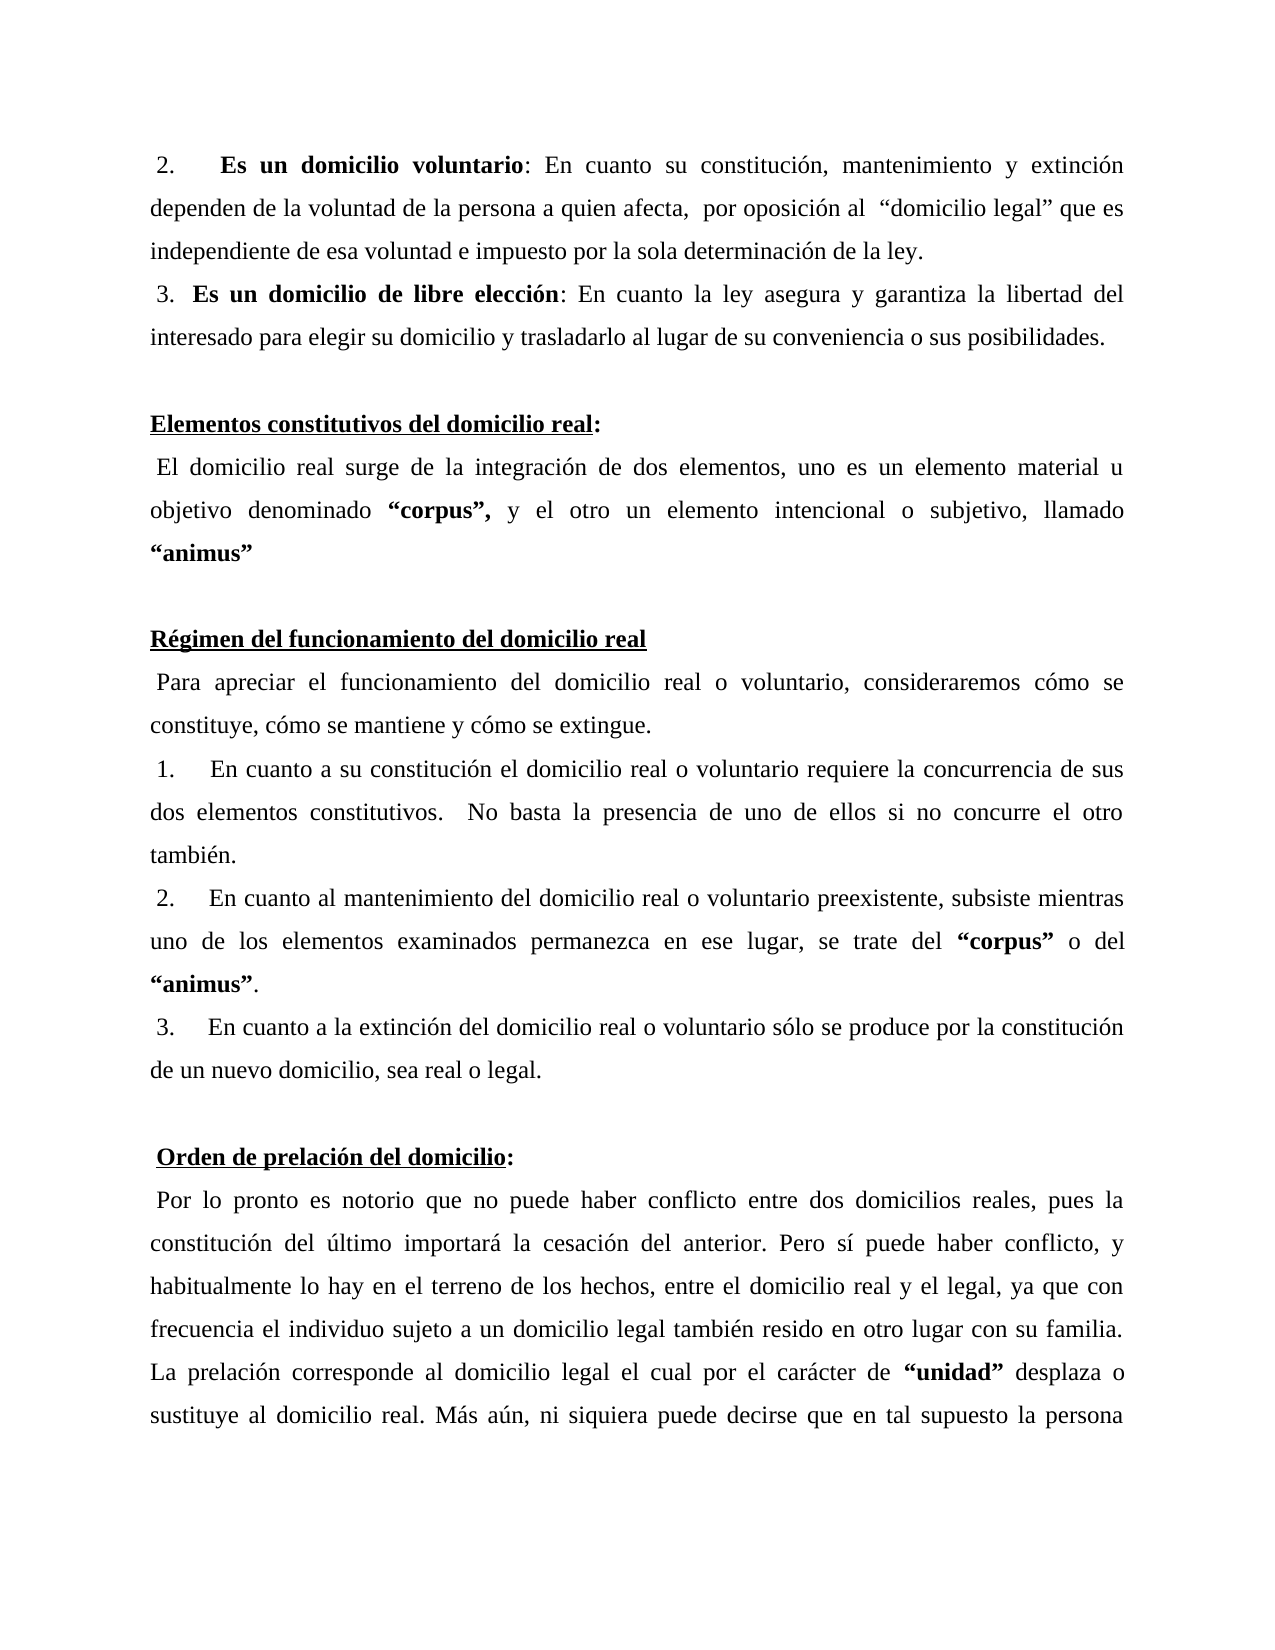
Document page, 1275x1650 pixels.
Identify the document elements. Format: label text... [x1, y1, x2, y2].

text 3. Es un domicilio de libre elección: En cuanto la ley asegura y garantiza la libertad del interesado para elegir su domicilio y trasladarlo al lugar de su conveniencia o sus posibilidades. [150, 279, 1125, 351]
text Para apreciar el funcionamiento del domicilio real o voluntario, consideraremos cómo se constituye, cómo se mantiene y cómo se extingue. [150, 667, 1125, 739]
text 3. En cuanto a la extinción del domicilio real o voluntario sólo se produce por la constitución de un nuevo domicilio, sea real o legal. [150, 1012, 1125, 1084]
text Régimen del funcionamiento del domicilio real [150, 624, 1125, 653]
text Orden de prelación del domicilio: [150, 1142, 1125, 1171]
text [150, 1185, 1125, 1429]
text 1. En cuanto a su constitución el domicilio real o voluntario requiere la concurrencia de sus dos elementos constitutivos. No basta la presencia de uno de ellos si no concurre el otro también. [150, 754, 1125, 869]
text Elementos constitutivos del domicilio real: [150, 409, 1125, 437]
text El domicilio real surge de la integración de dos elementos, uno es un elemento material u objetivo denominado “corpus”, y el otro un elemento intencional o subjetivo, llamado “animus” [150, 452, 1125, 567]
text 2. En cuanto al mantenimiento del domicilio real o voluntario preexistente, subsiste mientras uno de los elementos examinados permanezca en ese lugar, se trate del “corpus” o del “animus”. [150, 883, 1125, 998]
text 2. Es un domicilio voluntario: En cuanto su constitución, mantenimiento y extinción dependen de la voluntad de la persona a quien afecta, por oposición al “domicilio legal” que es independiente de esa voluntad e impuesto por la sola determinación de la ley. [150, 150, 1125, 265]
